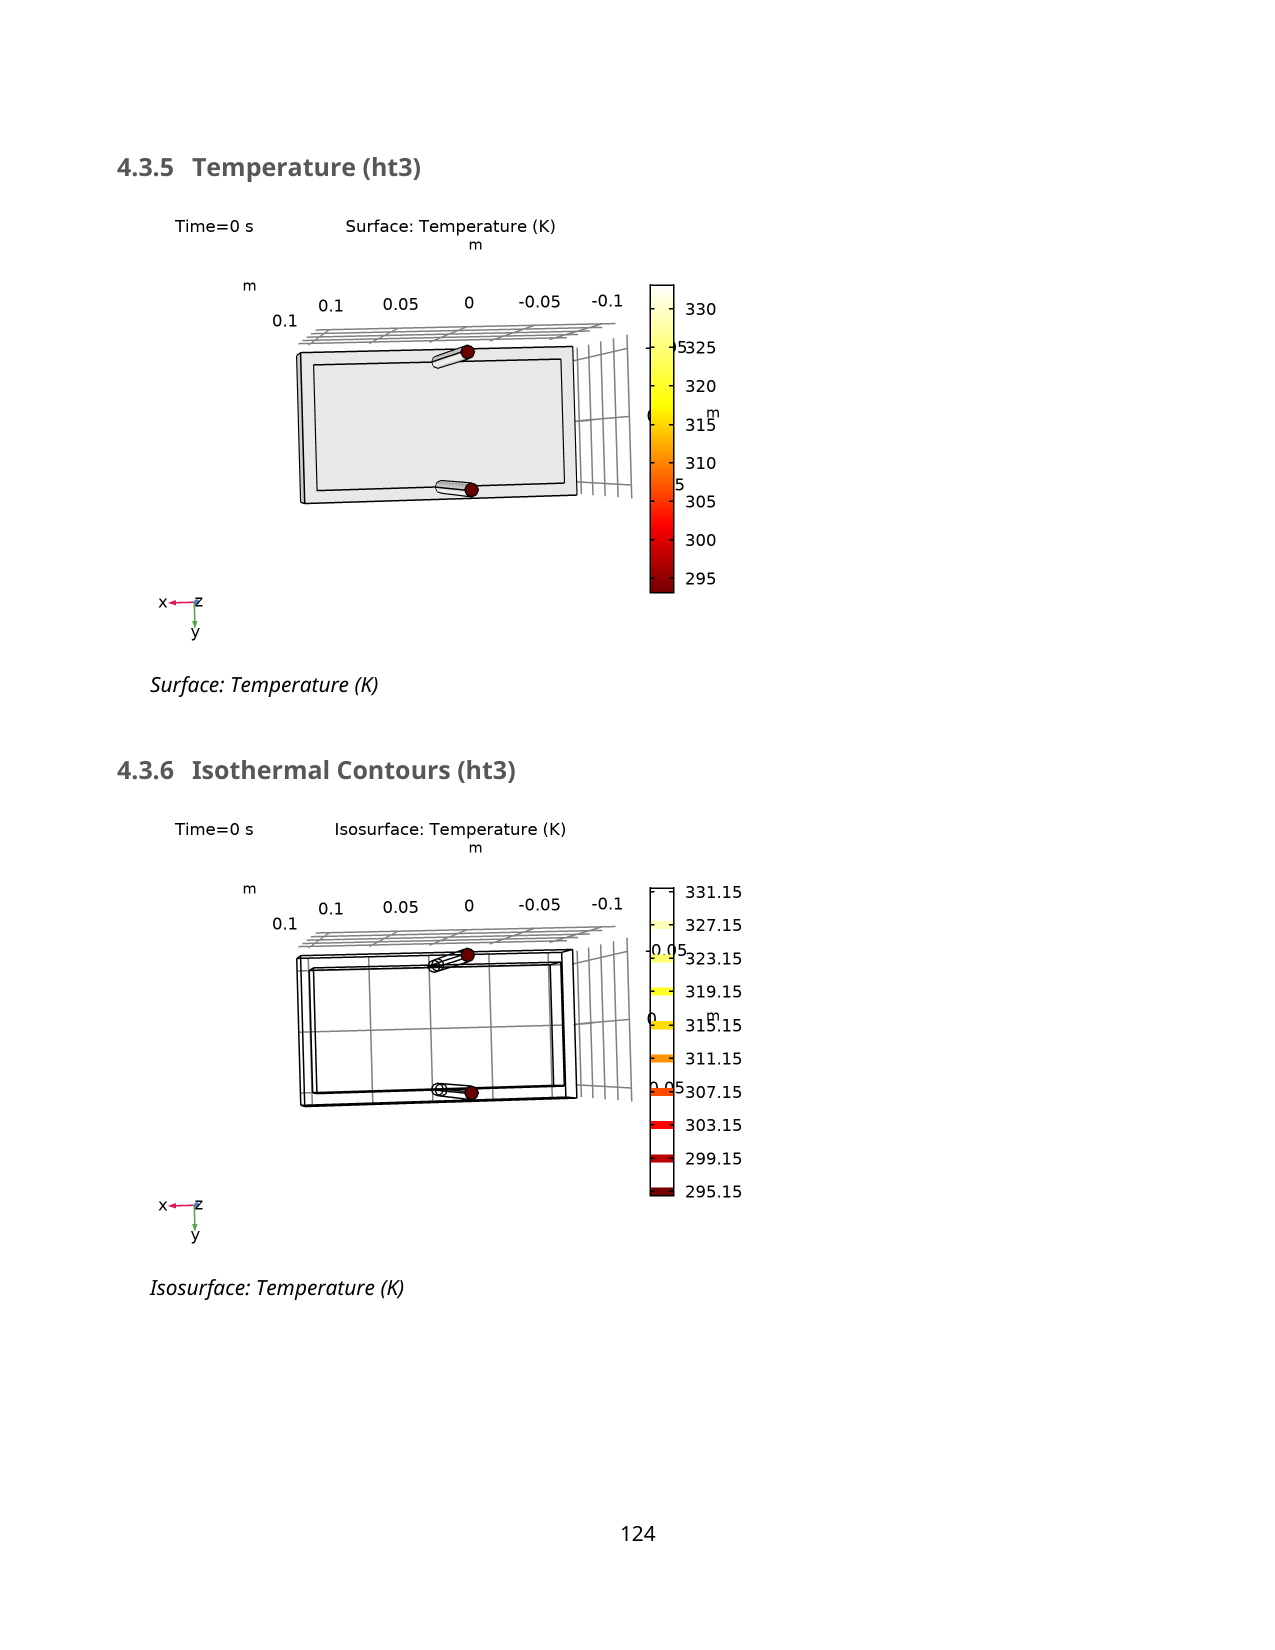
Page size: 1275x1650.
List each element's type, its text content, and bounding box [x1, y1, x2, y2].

subtitle Temperature (ht3) [117, 150, 1125, 184]
picture [150, 798, 750, 1249]
picture [150, 195, 750, 646]
text Surface: Temperature (K) [150, 670, 1125, 699]
subtitle Isothermal Contours (ht3) [117, 753, 1125, 787]
text Isosurface: Temperature (K) [150, 1273, 1125, 1302]
